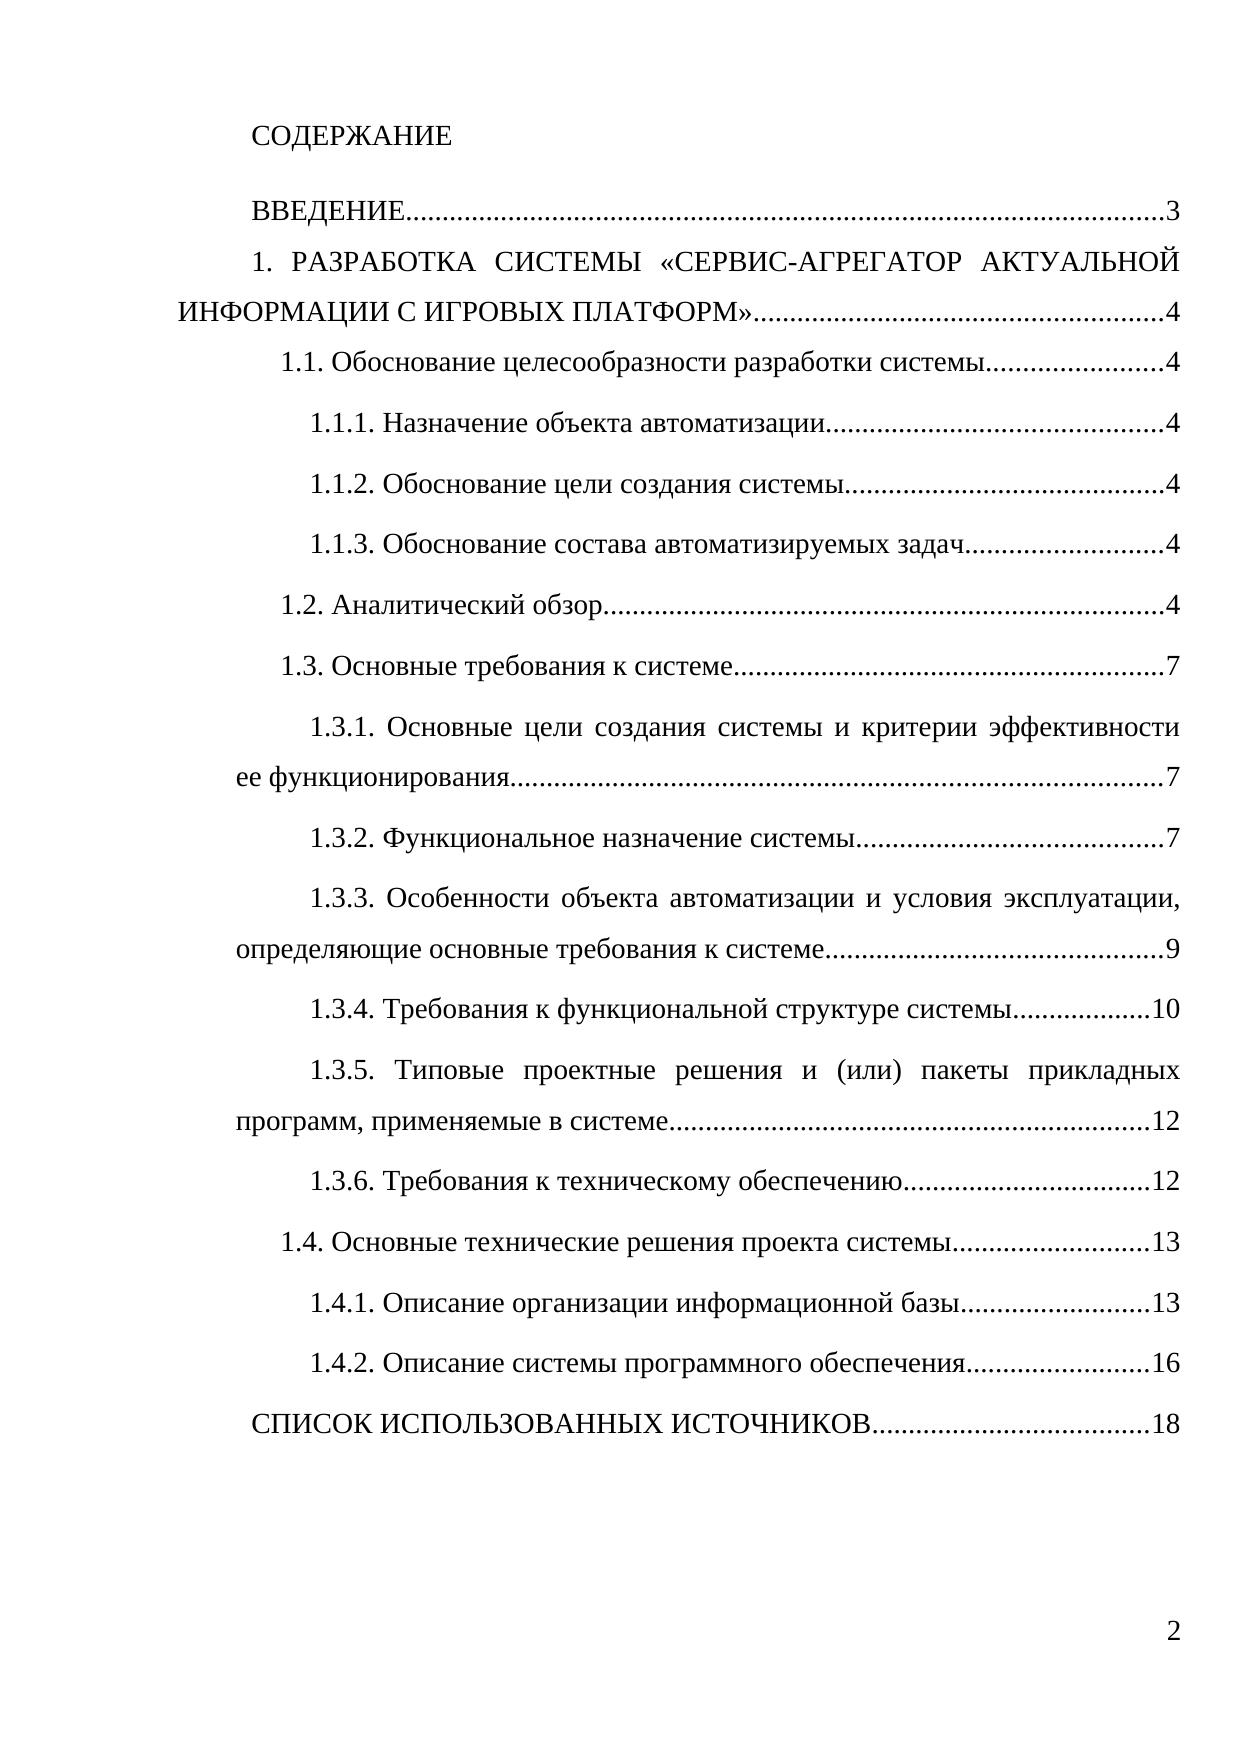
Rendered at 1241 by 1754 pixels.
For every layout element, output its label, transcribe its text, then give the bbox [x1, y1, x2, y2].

text 1.1. Обоснование целесообразности разработки системы 4 [206, 344, 1181, 378]
text 1.2. Аналитический обзор 4 [206, 587, 1181, 621]
text ВВЕДЕНИЕ 3 [177, 193, 1181, 227]
text 1.4. Основные технические решения проекта системы 13 [206, 1224, 1181, 1258]
text 1.3.3. Особенности объекта автоматизации и условия эксплуатации, определяющие основные требования к системе 9 [236, 881, 1181, 964]
text 1.3. Основные требования к системе 7 [206, 648, 1181, 682]
text СПИСОК ИСПОЛЬЗОВАННЫХ ИСТОЧНИКОВ 18 [177, 1406, 1181, 1440]
text 1.1.3. Обоснование состава автоматизируемых задач 4 [236, 527, 1181, 560]
text 1.1.1. Назначение объекта автоматизации 4 [236, 405, 1181, 439]
text 1.3.1. Основные цели создания системы и критерии эффективности ее функционирования 7 [236, 709, 1181, 793]
text 1. РАЗРАБОТКА СИСТЕМЫ «СЕРВИС-АГРЕГАТОР АКТУАЛЬНОЙ ИНФОРМАЦИИ С ИГРОВЫХ ПЛАТФОРМ» 4 [177, 244, 1181, 328]
text 1.3.6. Требования к техническому обеспечению 12 [236, 1163, 1181, 1197]
text 1.3.5. Типовые проектные решения и (или) пакеты прикладных программ, применяемые в системе 12 [236, 1052, 1181, 1136]
text 1.4.2. Описание системы программного обеспечения 16 [236, 1346, 1181, 1379]
text 1.3.4. Требования к функциональной структуре системы 10 [236, 992, 1181, 1025]
text 1.3.2. Функциональное назначение системы 7 [236, 820, 1181, 853]
text 1.1.2. Обоснование цели создания системы 4 [236, 466, 1181, 499]
text 1.4.1. Описание организации информационной базы 13 [236, 1285, 1181, 1318]
text СОДЕРЖАНИЕ [177, 118, 1181, 152]
